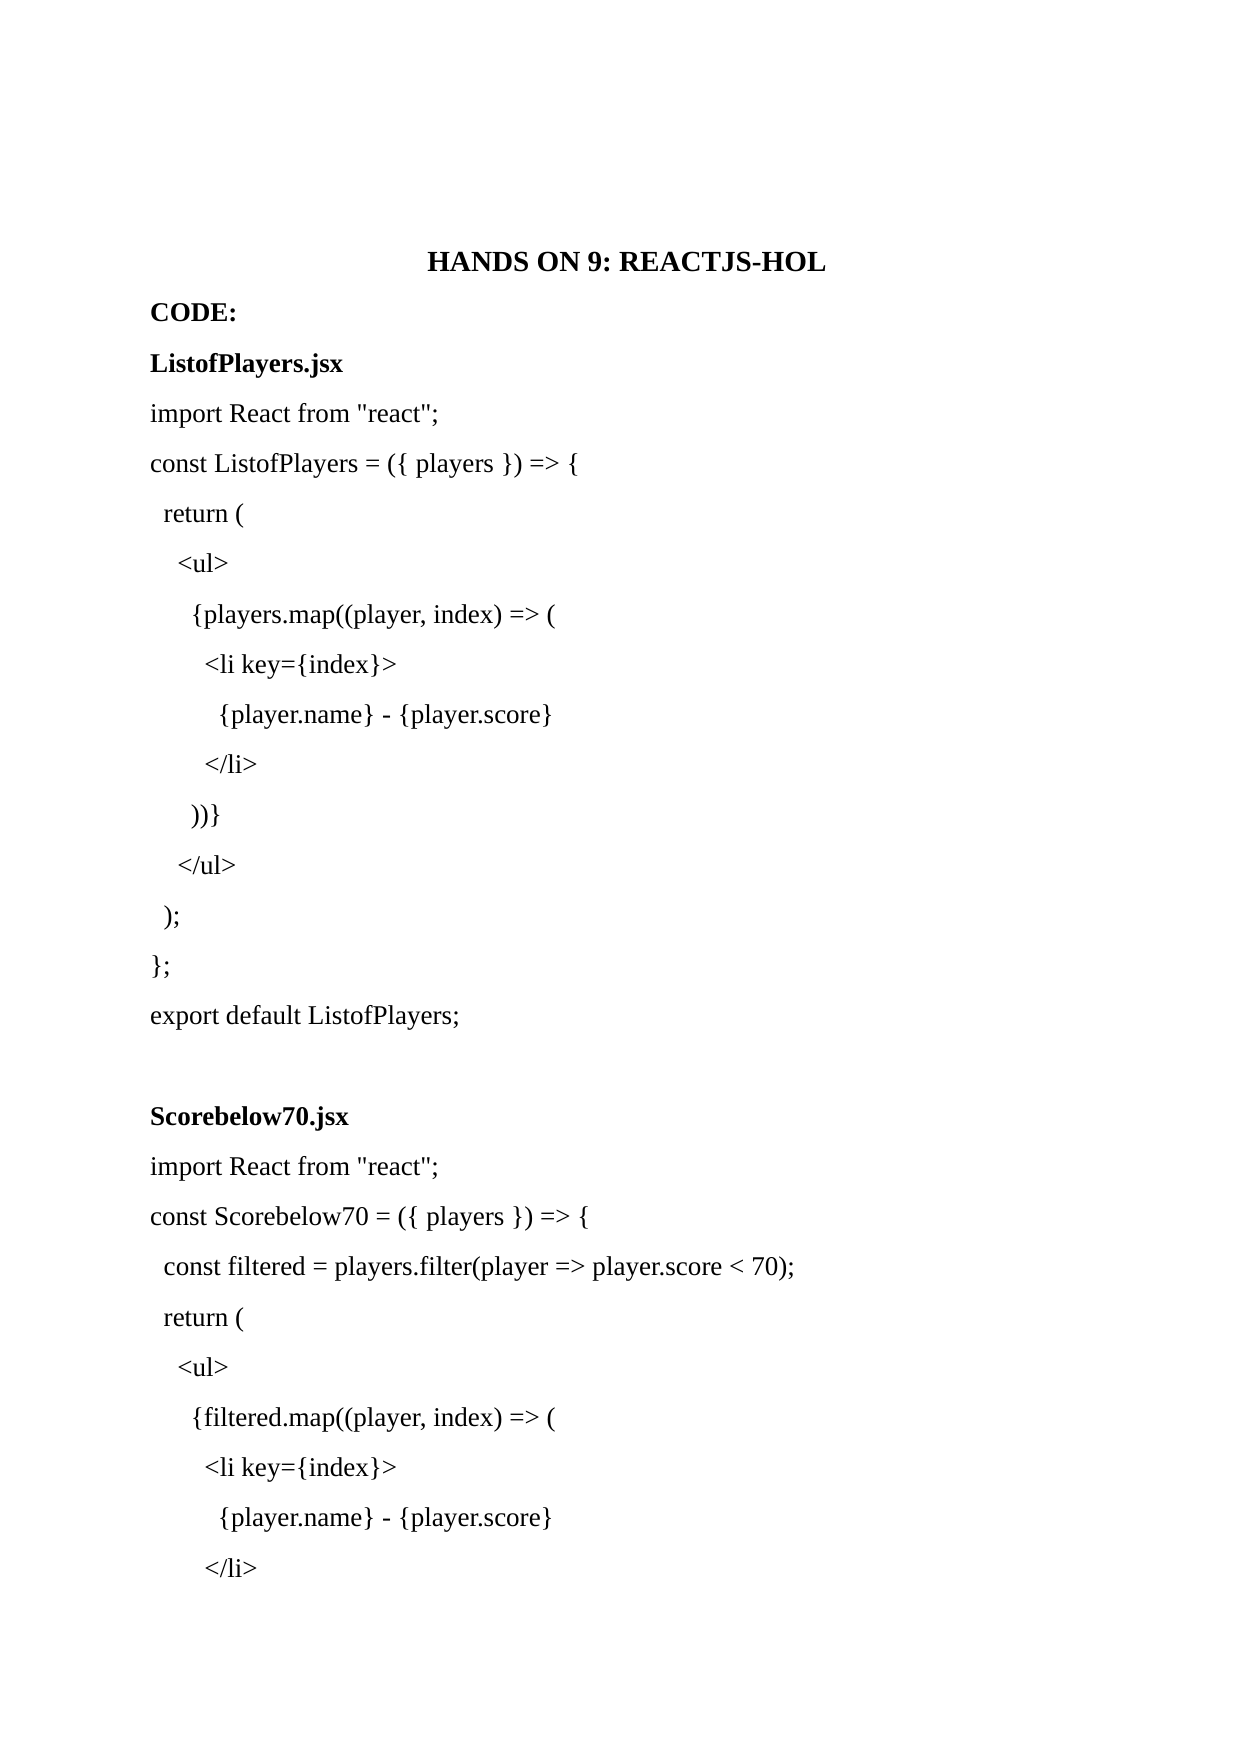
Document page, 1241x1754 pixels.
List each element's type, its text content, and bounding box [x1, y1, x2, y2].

text const Scorebelow70 = ({ players }) => { [150, 1200, 1090, 1231]
text ); [150, 899, 1090, 930]
text CODE: [150, 297, 1090, 328]
text }; [150, 949, 1090, 980]
text {player.name} - {player.score} [150, 698, 1090, 729]
text <li key={index}> [150, 1451, 1090, 1482]
text return ( [150, 497, 1090, 528]
text {filtered.map((player, index) => ( [150, 1401, 1090, 1432]
text return ( [150, 1301, 1090, 1332]
text import React from "react"; [150, 1150, 1090, 1181]
text {player.name} - {player.score} [150, 1502, 1090, 1533]
text {players.map((player, index) => ( [150, 598, 1090, 629]
text export default ListofPlayers; [150, 999, 1090, 1031]
text </li> [150, 748, 1090, 779]
text ListofPlayers.jsx [150, 347, 1090, 378]
text import React from "react"; [150, 397, 1090, 428]
text <ul> [150, 548, 1090, 579]
text Scorebelow70.jsx [150, 1100, 1090, 1131]
text <ul> [150, 1351, 1090, 1382]
text HANDS ON 9: REACTJS-HOL [150, 244, 1090, 277]
text <li key={index}> [150, 648, 1090, 679]
text </ul> [150, 849, 1090, 880]
text ))} [150, 799, 1090, 830]
text const filtered = players.filter(player => player.score < 70); [150, 1251, 1090, 1282]
text </li> [150, 1552, 1090, 1583]
text const ListofPlayers = ({ players }) => { [150, 447, 1090, 478]
